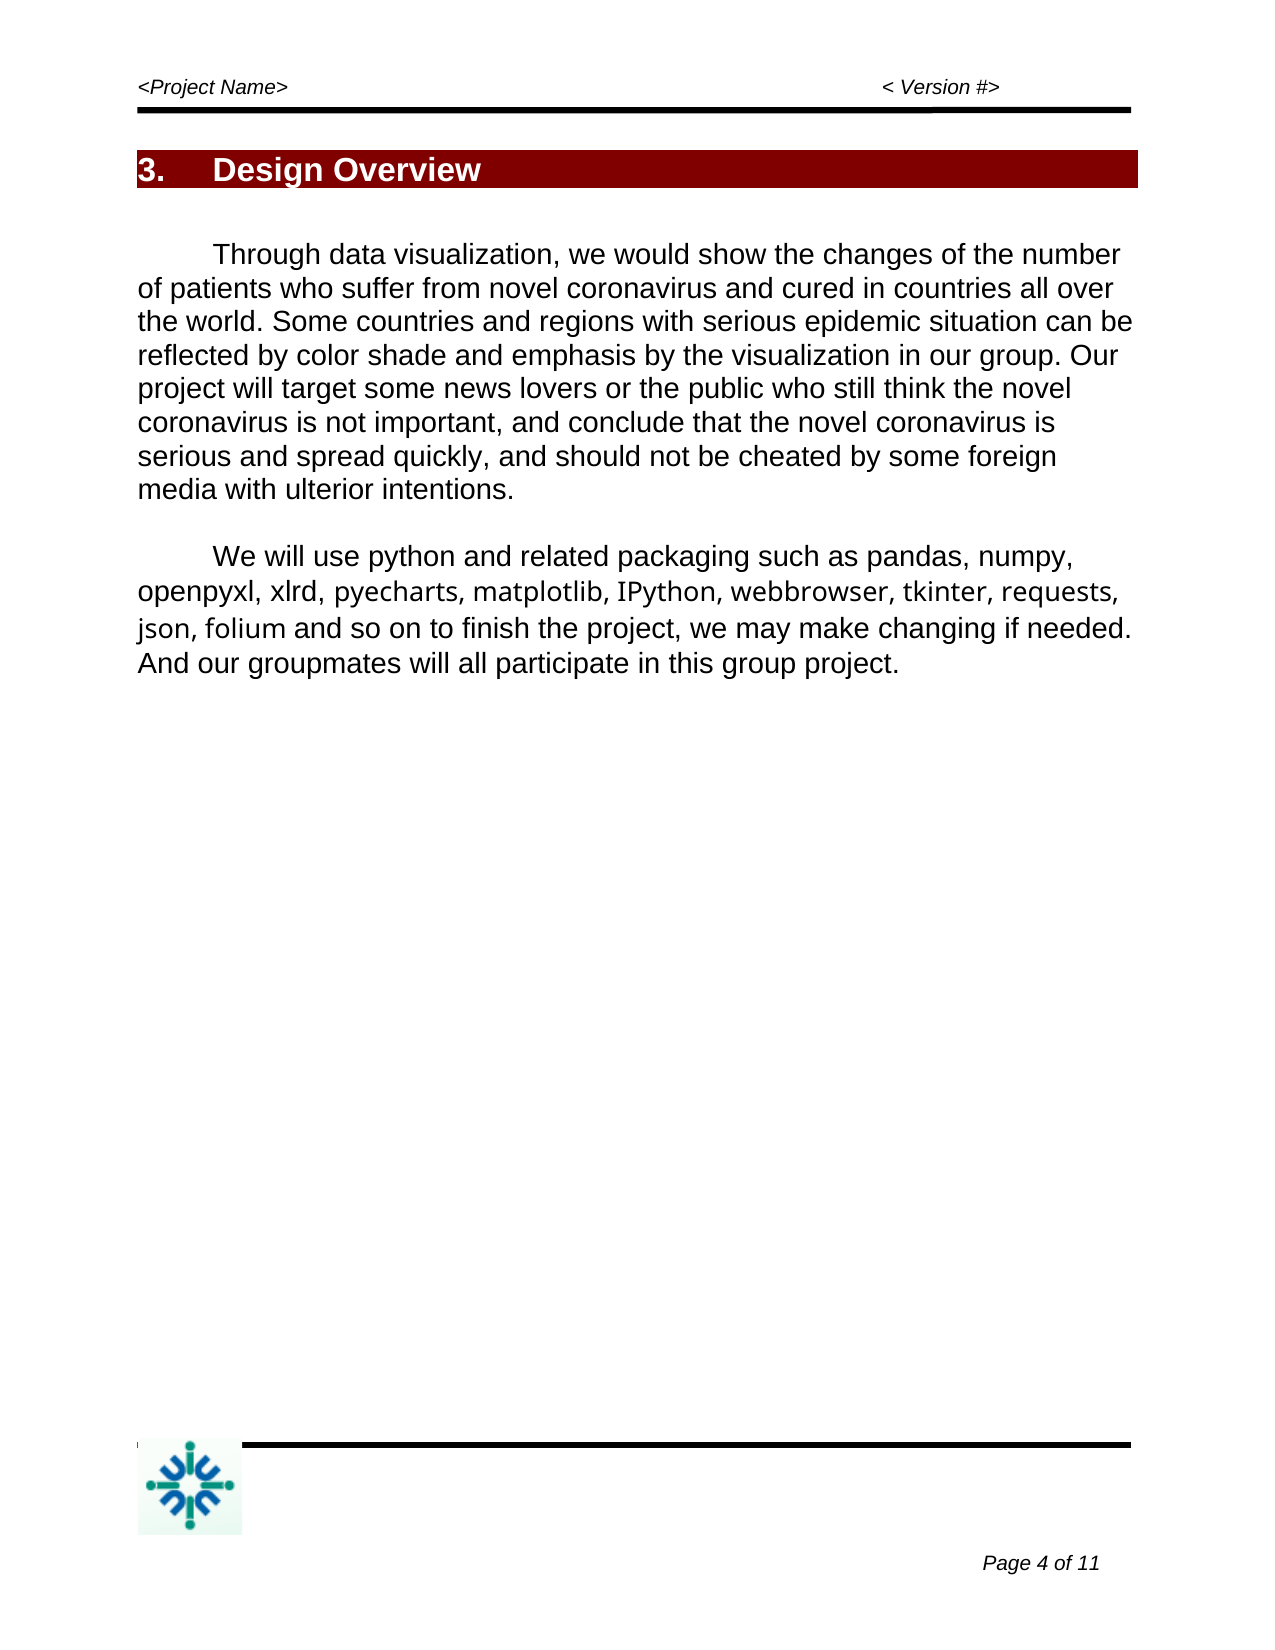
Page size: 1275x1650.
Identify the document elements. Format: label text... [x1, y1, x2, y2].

picture [137, 1438, 243, 1535]
text We will use python and related packaging such as pandas, numpy, openpyxl, xlrd, pyecharts, matplotlib, IPython, webbrowser, tkinter, requests, json, folium and so on to finish the project, we may make changing if needed. And our groupmates will all participate in this group project. [137, 539, 1138, 680]
subtitle Design Overview [137, 150, 1138, 188]
text Through data visualization, we would show the changes of the number of patients who suffer from novel coronavirus and cured in countries all over the world. Some countries and regions with serious epidemic situation can be reflected by color shade and emphasis by the visualization in our group. Our project will target some news lovers or the public who still think the novel coronavirus is not important, and conclude that the novel coronavirus is serious and spread quickly, and should not be cheated by some foreign media with ulterior intentions. [137, 237, 1138, 506]
